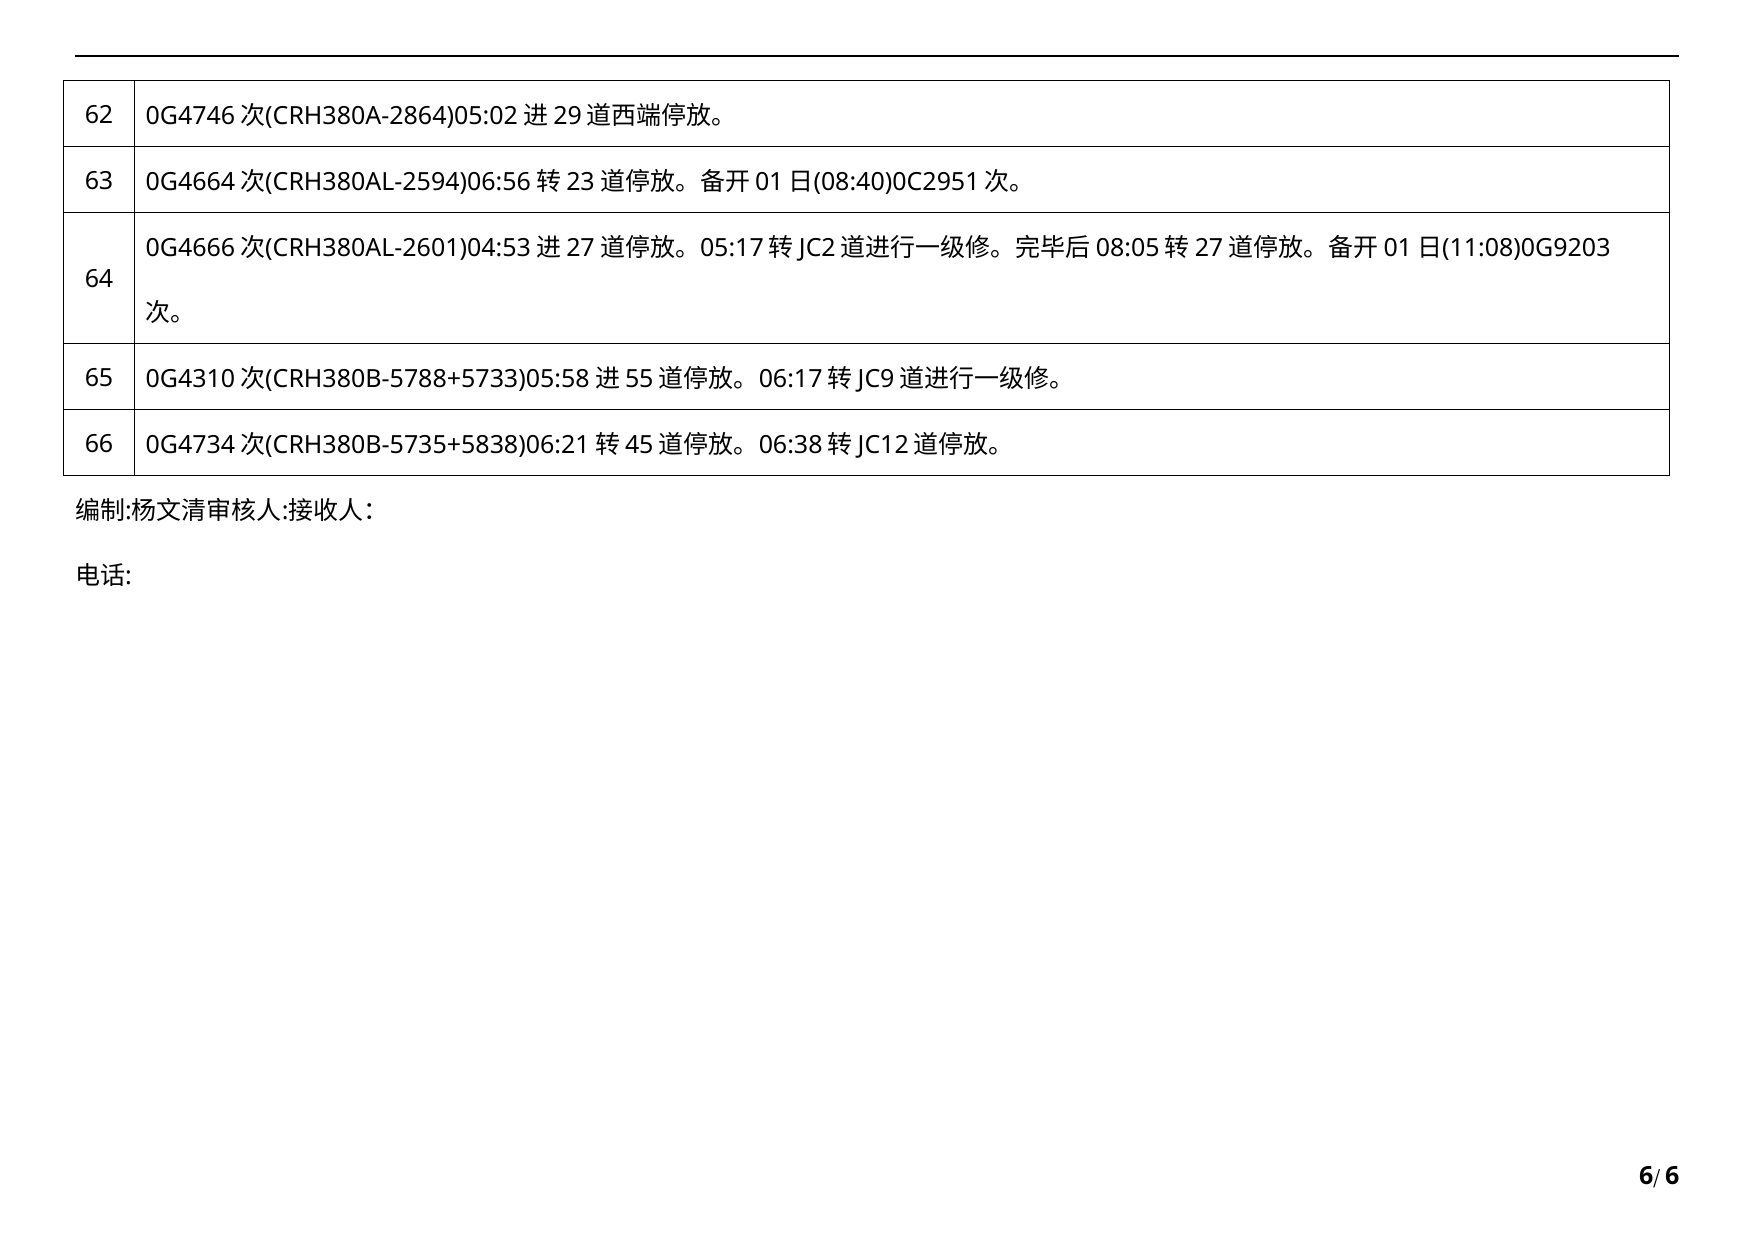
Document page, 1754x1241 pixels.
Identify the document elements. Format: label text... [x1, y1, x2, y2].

table_cell 64 [64, 213, 134, 343]
table_cell 0G4734次(CRH380B-5735+5838)06:21转45道停放。06:38转JC12道停放。 [135, 410, 1669, 475]
table_cell 0G4664次(CRH380AL-2594)06:56转23道停放。备开01日(08:40)0C2951次。 [135, 147, 1669, 212]
table_cell 66 [64, 410, 134, 475]
table_cell 0G4746次(CRH380A-2864)05:02进29道西端停放。 [135, 81, 1669, 146]
table_cell 0G4666次(CRH380AL-2601)04:53进27道停放。05:17转JC2道进行一级修。完毕后08:05转27道停放。备开01日(11:08)0G9203次。 [135, 213, 1669, 343]
table_cell 63 [64, 147, 134, 212]
table_cell 62 [64, 81, 134, 146]
table_cell 0G4310次(CRH380B-5788+5733)05:58进55道停放。06:17转JC9道进行一级修。 [135, 344, 1669, 409]
table_cell 65 [64, 344, 134, 409]
text 编制:杨文清审核人:接收人： [75, 476, 1679, 541]
text 电话: [75, 541, 1679, 606]
